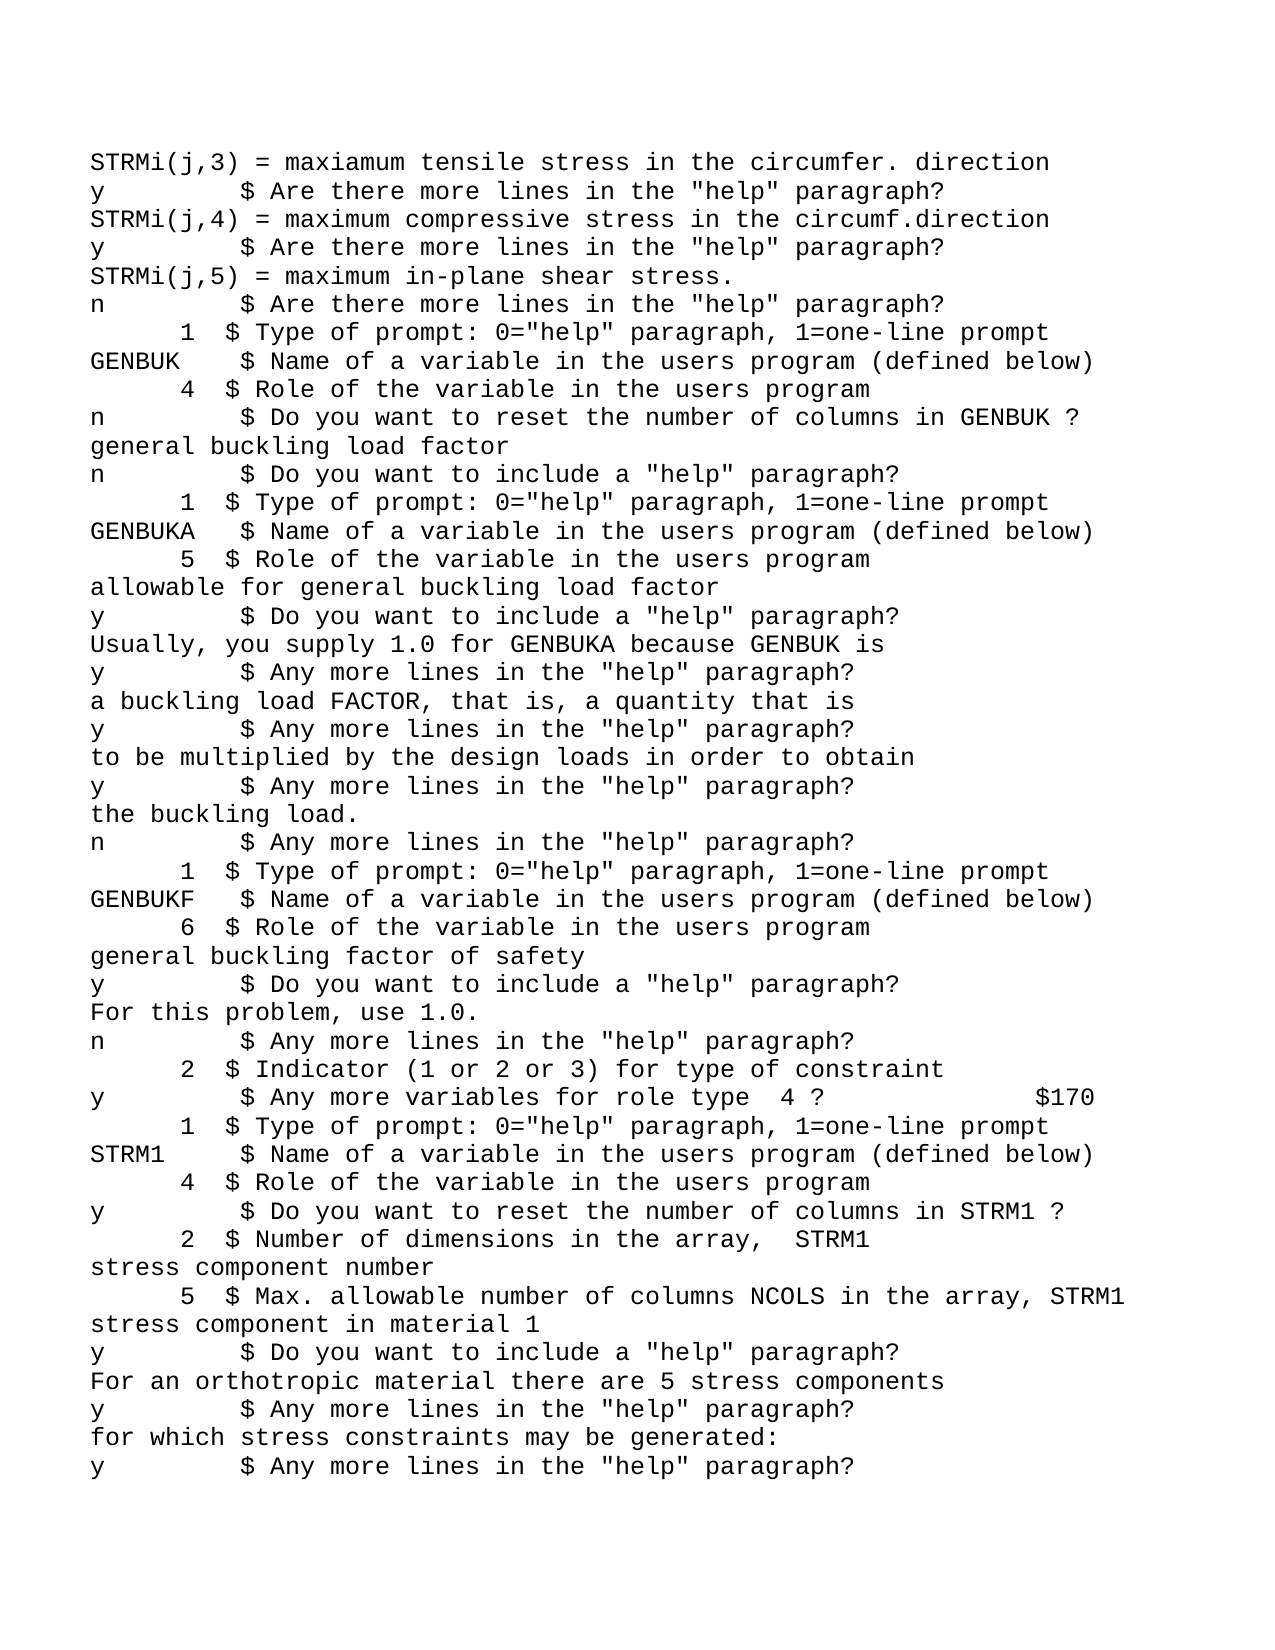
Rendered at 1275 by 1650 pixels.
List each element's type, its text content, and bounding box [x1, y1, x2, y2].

text y $ Any more variables for role type 4 ? $170 [75, 1085, 1200, 1113]
text 5 $ Max. allowable number of columns NCOLS in the array, STRM1 [75, 1283, 1200, 1312]
text stress component number [75, 1255, 1200, 1283]
text 4 $ Role of the variable in the users program [75, 377, 1200, 405]
text 1 $ Type of prompt: 0="help" paragraph, 1=one-line prompt [75, 320, 1200, 348]
text n $ Do you want to reset the number of columns in GENBUK ? [75, 405, 1200, 433]
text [75, 1397, 1200, 1425]
text y $ Do you want to include a "help" paragraph? [75, 972, 1200, 1000]
text y $ Any more lines in the "help" paragraph? [75, 660, 1200, 688]
text GENBUKF $ Name of a variable in the users program (defined below) [75, 887, 1200, 915]
text n $ Do you want to include a "help" paragraph? [75, 462, 1200, 490]
text y $ Any more lines in the "help" paragraph? [75, 773, 1200, 802]
text y $ Do you want to include a "help" paragraph? [75, 603, 1200, 632]
text STRMi(j,4) = maximum compressive stress in the circumf.direction [75, 207, 1200, 235]
text STRMi(j,3) = maxiamum tensile stress in the circumfer. direction [75, 150, 1200, 178]
text to be multiplied by the design loads in order to obtain [75, 745, 1200, 773]
text y $ Do you want to reset the number of columns in STRM1 ? [75, 1198, 1200, 1227]
text For this problem, use 1.0. [75, 1000, 1200, 1028]
text for which stress constraints may be generated: [75, 1425, 1200, 1453]
text general buckling load factor [75, 433, 1200, 462]
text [75, 178, 1200, 207]
text For an orthotropic material there are 5 stress components [75, 1368, 1200, 1397]
text allowable for general buckling load factor [75, 575, 1200, 603]
text 5 $ Role of the variable in the users program [75, 547, 1200, 575]
text n $ Any more lines in the "help" paragraph? [75, 830, 1200, 858]
text STRMi(j,5) = maximum in-plane shear stress. [75, 263, 1200, 292]
text n $ Are there more lines in the "help" paragraph? [75, 292, 1200, 320]
text y $ Do you want to include a "help" paragraph? [75, 1340, 1200, 1368]
text 1 $ Type of prompt: 0="help" paragraph, 1=one-line prompt [75, 858, 1200, 887]
text GENBUK $ Name of a variable in the users program (defined below) [75, 348, 1200, 377]
text STRM1 $ Name of a variable in the users program (defined below) [75, 1142, 1200, 1170]
text stress component in material 1 [75, 1312, 1200, 1340]
text a buckling load FACTOR, that is, a quantity that is [75, 688, 1200, 717]
text general buckling factor of safety [75, 943, 1200, 972]
text y $ Any more lines in the "help" paragraph? [75, 717, 1200, 745]
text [75, 1453, 1200, 1482]
text 1 $ Type of prompt: 0="help" paragraph, 1=one-line prompt [75, 1113, 1200, 1142]
text Usually, you supply 1.0 for GENBUKA because GENBUK is [75, 632, 1200, 660]
text n $ Any more lines in the "help" paragraph? [75, 1028, 1200, 1057]
text 6 $ Role of the variable in the users program [75, 915, 1200, 943]
text GENBUKA $ Name of a variable in the users program (defined below) [75, 518, 1200, 547]
text 4 $ Role of the variable in the users program [75, 1170, 1200, 1198]
text y $ Are there more lines in the "help" paragraph? [75, 235, 1200, 263]
text 1 $ Type of prompt: 0="help" paragraph, 1=one-line prompt [75, 490, 1200, 518]
text 2 $ Number of dimensions in the array, STRM1 [75, 1227, 1200, 1255]
text 2 $ Indicator (1 or 2 or 3) for type of constraint [75, 1057, 1200, 1085]
text the buckling load. [75, 802, 1200, 830]
